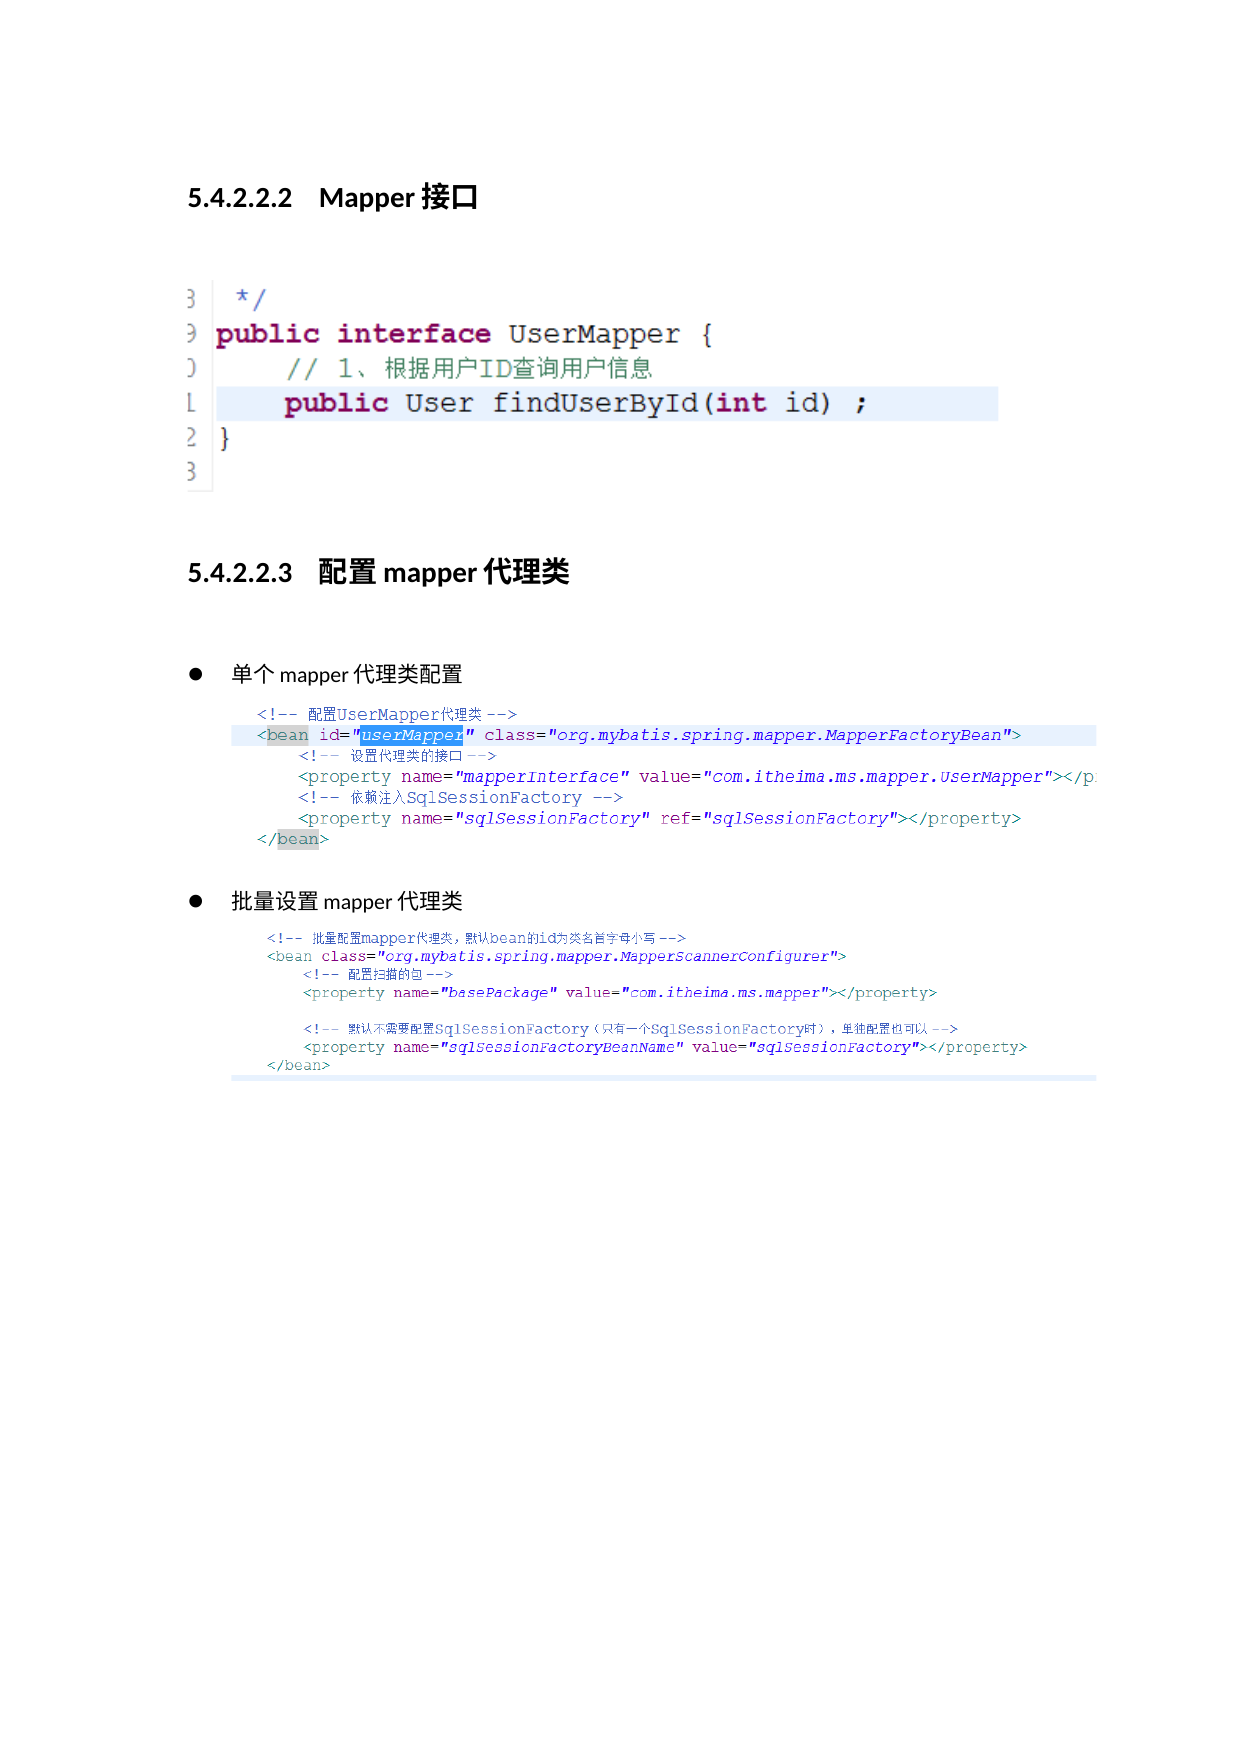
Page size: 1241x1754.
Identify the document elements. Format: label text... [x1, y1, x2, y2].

picture [187, 280, 999, 492]
picture [231, 916, 1097, 1081]
picture [231, 688, 1097, 874]
list 批量设置mapper代理类 [187, 884, 1053, 916]
subtitle 配置mapper代理类 [187, 537, 1053, 602]
subtitle Mapper接口 [187, 162, 1053, 227]
list 单个mapper代理类配置 [187, 656, 1053, 689]
